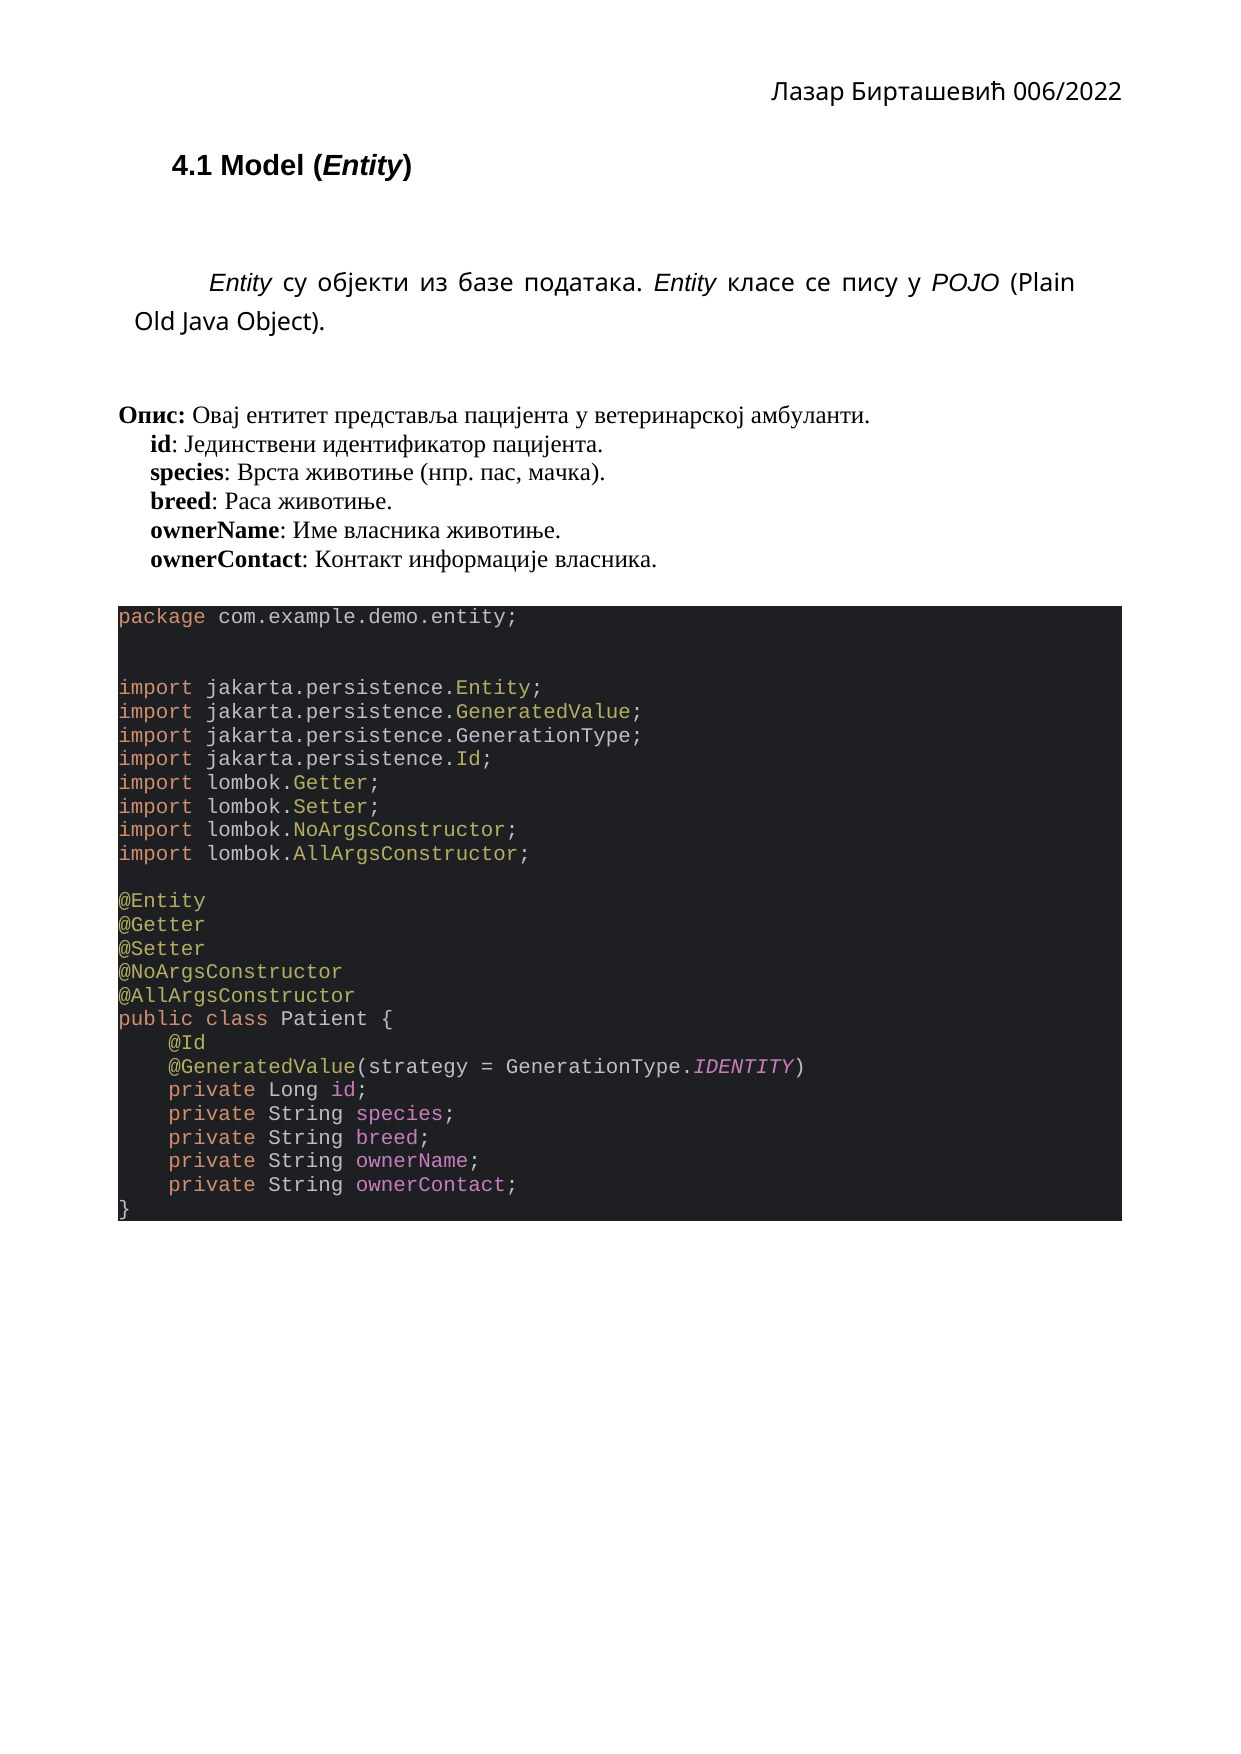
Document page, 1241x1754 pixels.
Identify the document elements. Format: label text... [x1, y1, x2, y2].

text  species: Врста животиње (нпр. пас, мачка). [118, 457, 1122, 486]
text package com.example.demo.entity; import jakarta.persistence.Entity; import jakarta.persistence.GeneratedValue; import jakarta.persistence.GenerationType; import jakarta.persistence.Id; import lombok.Getter; import lombok.Setter; import lombok.NoArgsConstructor; import lombok.AllArgsConstructor; @Entity @Getter @Setter @NoArgsConstructor @AllArgsConstructor public class Patient { @Id @GeneratedValue(strategy = GenerationType.IDENTITY) private Long id; private String species; private String breed; private String ownerName; private String ownerContact; } [118, 606, 1122, 1221]
text  ownerName: Име власника животиње. [118, 515, 1122, 544]
text 4.1 Model (Entity) [172, 148, 1122, 181]
text  ownerContact: Контакт информације власника. [118, 544, 1122, 572]
text Опис: Овај ентитет представља пацијента у ветеринарској амбуланти. [118, 400, 1122, 429]
text Entity су објекти из базе података. Entity класе се пису у POJO (Plain Old Java Object). [134, 265, 1075, 337]
text  breed: Раса животиње. [118, 486, 1122, 515]
text  id: Јединствени идентификатор пацијента. [118, 429, 1122, 457]
